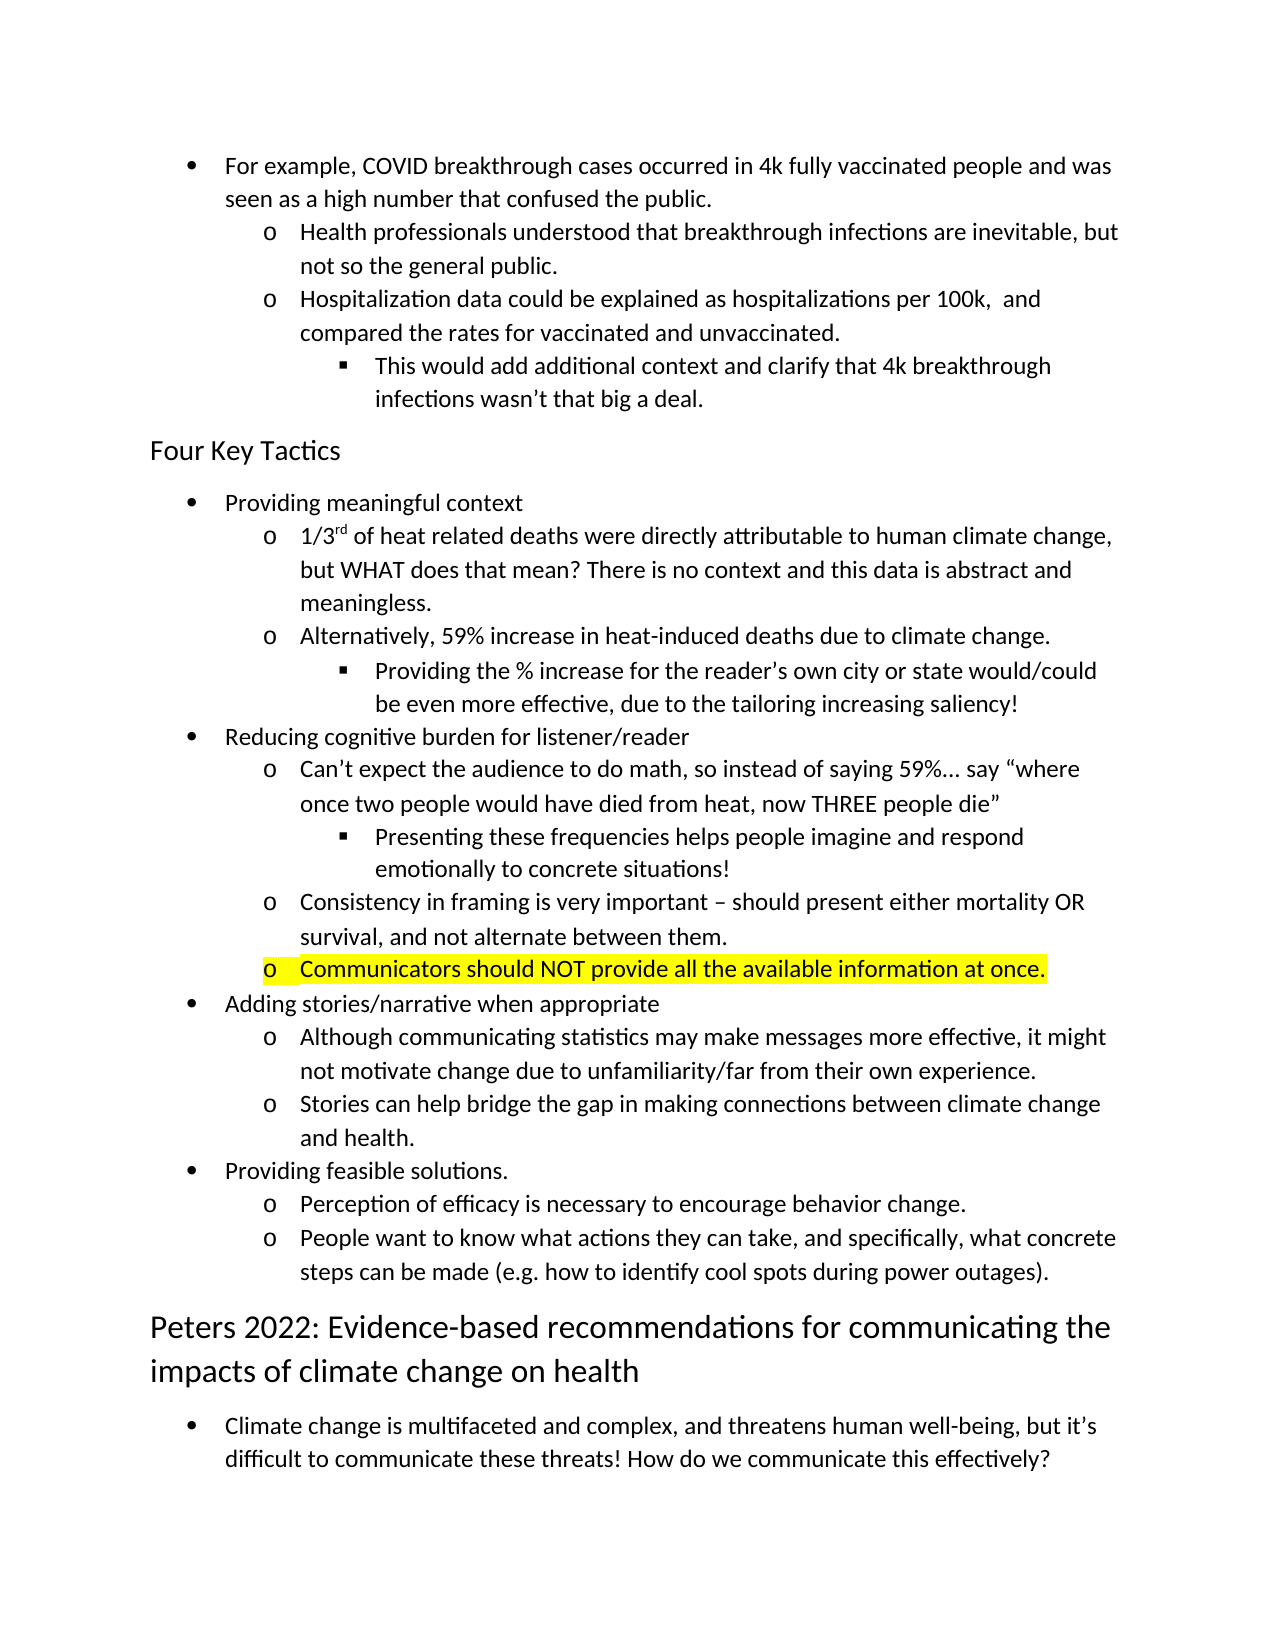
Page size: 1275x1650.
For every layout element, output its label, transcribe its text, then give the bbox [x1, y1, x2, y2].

list Stories can help bridge the gap in making connections between climate change and health. [262, 1088, 1125, 1152]
list Can’t expect the audience to do math, so instead of saying 59%... say “where once two people would have died from heat, now THREE people die” [262, 753, 1125, 818]
list 1/3rd of heat related deaths were directly attributable to human climate change, but WHAT does that mean? There is no context and this data is abstract and meaningless. [262, 521, 1125, 618]
list This would add additional context and clarify that 4k breakthrough infections wasn’t that big a deal. [337, 350, 1125, 413]
list Health professionals understood that breakthrough infections are inevitable, but not so the general public. [262, 216, 1125, 281]
list Climate change is multifaceted and complex, and threatens human well-being, but it’s difficult to communicate these threats! How do we communicate this effectively? [187, 1410, 1125, 1474]
list Alternatively, 59% increase in heat-induced deaths due to climate change. [262, 621, 1125, 652]
list Consistency in framing is very important – should present either mortality OR survival, and not alternate between them. [262, 886, 1125, 951]
list People want to know what actions they can take, and specifically, what concrete steps can be made (e.g. how to identify cool spots during power outages). [262, 1222, 1125, 1287]
list Reducing cognitive burden for listener/reader [187, 721, 1125, 751]
text Four Key Tactics [150, 432, 1125, 468]
list Hospitalization data could be explained as hospitalizations per 100k, and compared the rates for vaccinated and unvaccinated. [262, 283, 1125, 348]
text Peters 2022: Evidence-based recommendations for communicating the impacts of climate change on health [150, 1306, 1125, 1391]
list For example, COVID breakthrough cases occurred in 4k fully vaccinated people and was seen as a high number that confused the public. [187, 150, 1125, 213]
list Providing meaningful context [187, 488, 1125, 518]
list Providing the % increase for the reader’s own city or state would/could be even more effective, due to the tailoring increasing saliency! [337, 655, 1125, 718]
list Communicators should NOT provide all the available information at once. [262, 953, 1125, 985]
list Presenting these frequencies helps people imagine and respond emotionally to concrete situations! [337, 821, 1125, 884]
list Perception of efficacy is necessary to encourage behavior change. [262, 1188, 1125, 1219]
list Although communicating statistics may make messages more effective, it might not motivate change due to unfamiliarity/far from their own experience. [262, 1021, 1125, 1085]
list Adding stories/narrative when appropriate [187, 988, 1125, 1018]
list Providing feasible solutions. [187, 1155, 1125, 1185]
